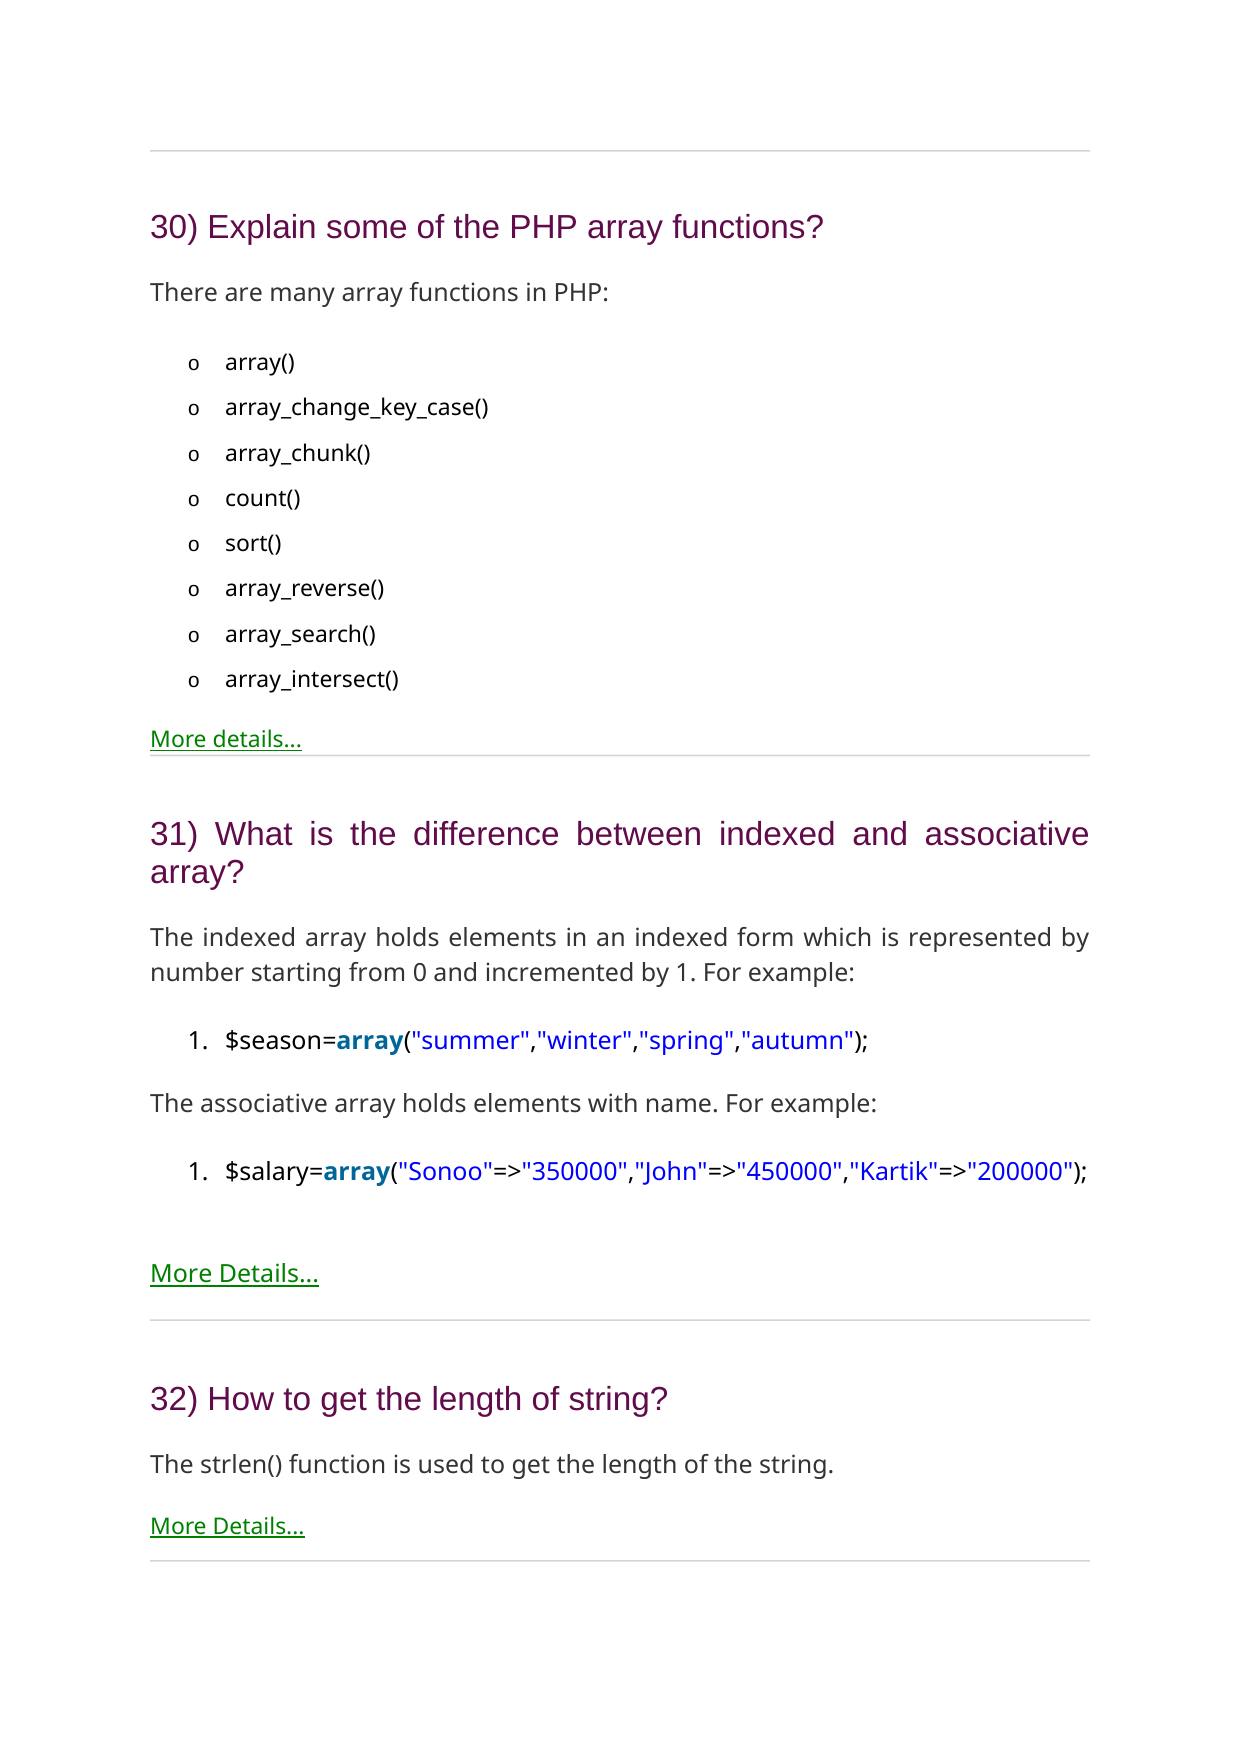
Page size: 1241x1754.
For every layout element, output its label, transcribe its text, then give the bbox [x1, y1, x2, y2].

list array_search() [187, 610, 1090, 649]
list array_chunk() [187, 429, 1090, 468]
text More details... [150, 723, 1090, 754]
text The indexed array holds elements in an indexed form which is represented by number starting from 0 and incremented by 1. For example: [150, 920, 1090, 988]
subtitle 31) What is the difference between indexed and associative array? [150, 814, 1090, 891]
list array_intersect() [187, 655, 1090, 694]
text More Details... [150, 1509, 1090, 1541]
list $salary=array("Sonoo"=>"350000","John"=>"450000","Kartik"=>"200000"); [187, 1149, 1090, 1227]
text The strlen() function is used to get the length of the string. [150, 1446, 1090, 1480]
list count() [187, 474, 1090, 513]
text The associative array holds elements with name. For example: [150, 1086, 1090, 1120]
subtitle 32) How to get the length of string? [150, 1379, 1090, 1417]
subtitle 30) Explain some of the PHP array functions? [150, 207, 1090, 246]
list array_change_key_case() [187, 383, 1090, 422]
text There are many array functions in PHP: [150, 275, 1090, 309]
text More Details... [150, 1256, 1090, 1290]
list array_reverse() [187, 564, 1090, 604]
list $season=array("summer","winter","spring","autumn"); [187, 1017, 1090, 1056]
list array() [187, 338, 1090, 377]
list sort() [187, 519, 1090, 558]
